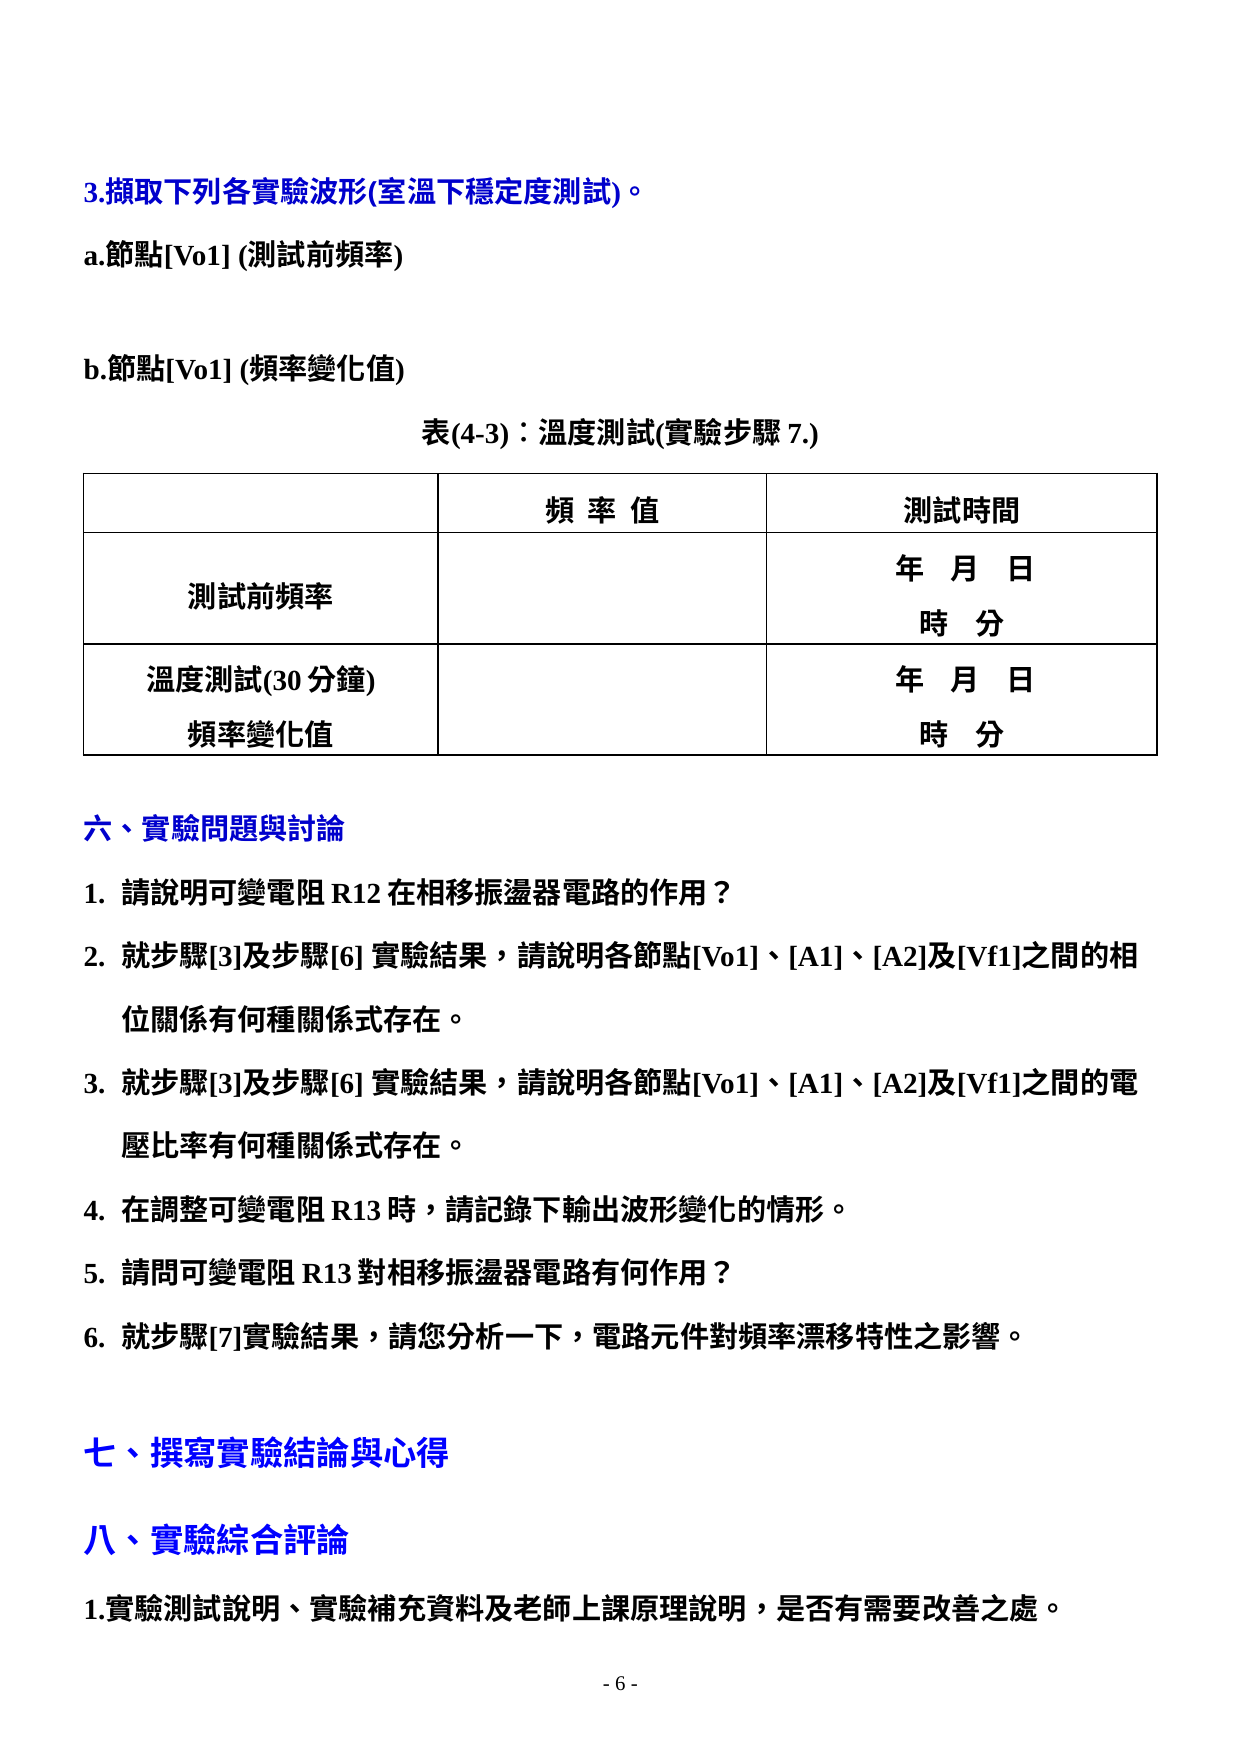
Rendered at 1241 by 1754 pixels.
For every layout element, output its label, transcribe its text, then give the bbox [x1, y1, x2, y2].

table_cell 測試前頻率 [84, 533, 437, 643]
list 請說明可變電阻R12在相移振盪器電路的作用？ [83, 869, 1157, 912]
table_cell [439, 645, 766, 754]
text a.節點[Vo1] (測試前頻率) [83, 232, 1157, 274]
table_header 頻 率 值 [439, 474, 766, 532]
table_cell [439, 533, 766, 643]
table_header 測試時間 [767, 474, 1156, 532]
table_cell 年 月 日 時 分 [767, 533, 1156, 643]
list 就步驟[3]及步驟[6] 實驗結果，請說明各節點[Vo1]、[A1]、[A2]及[Vf1]之間的相位關係有何種關係式存在。 [83, 933, 1157, 1038]
text 1.實驗測試說明、實驗補充資料及老師上課原理說明，是否有需要改善之處。 [83, 1586, 1157, 1628]
list 請問可變電阻R13對相移振盪器電路有何作用？ [83, 1250, 1157, 1292]
list 就步驟[7]實驗結果，請您分析一下，電路元件對頻率漂移特性之影響。 [83, 1313, 1157, 1356]
list 就步驟[3]及步驟[6] 實驗結果，請說明各節點[Vo1]、[A1]、[A2]及[Vf1]之間的電壓比率有何種關係式存在。 [83, 1059, 1157, 1165]
table_cell 溫度測試(30分鐘) 頻率變化值 [84, 645, 437, 754]
text b.節點[Vo1] (頻率變化值) [83, 346, 1157, 388]
text 六、實驗問題與討論 [83, 806, 1157, 848]
table_header [84, 474, 437, 532]
text 表(4-3)︰溫度測試(實驗步驟7.) [83, 409, 1157, 451]
text 七、撰寫實驗結論與心得 [83, 1427, 1157, 1475]
text 3.擷取下列各實驗波形(室溫下穩定度測試)。 [83, 168, 1157, 211]
text 八、實驗綜合評論 [83, 1514, 1157, 1562]
list 在調整可變電阻R13時，請記錄下輸出波形變化的情形。 [83, 1186, 1157, 1229]
table_cell 年 月 日 時 分 [767, 645, 1156, 754]
